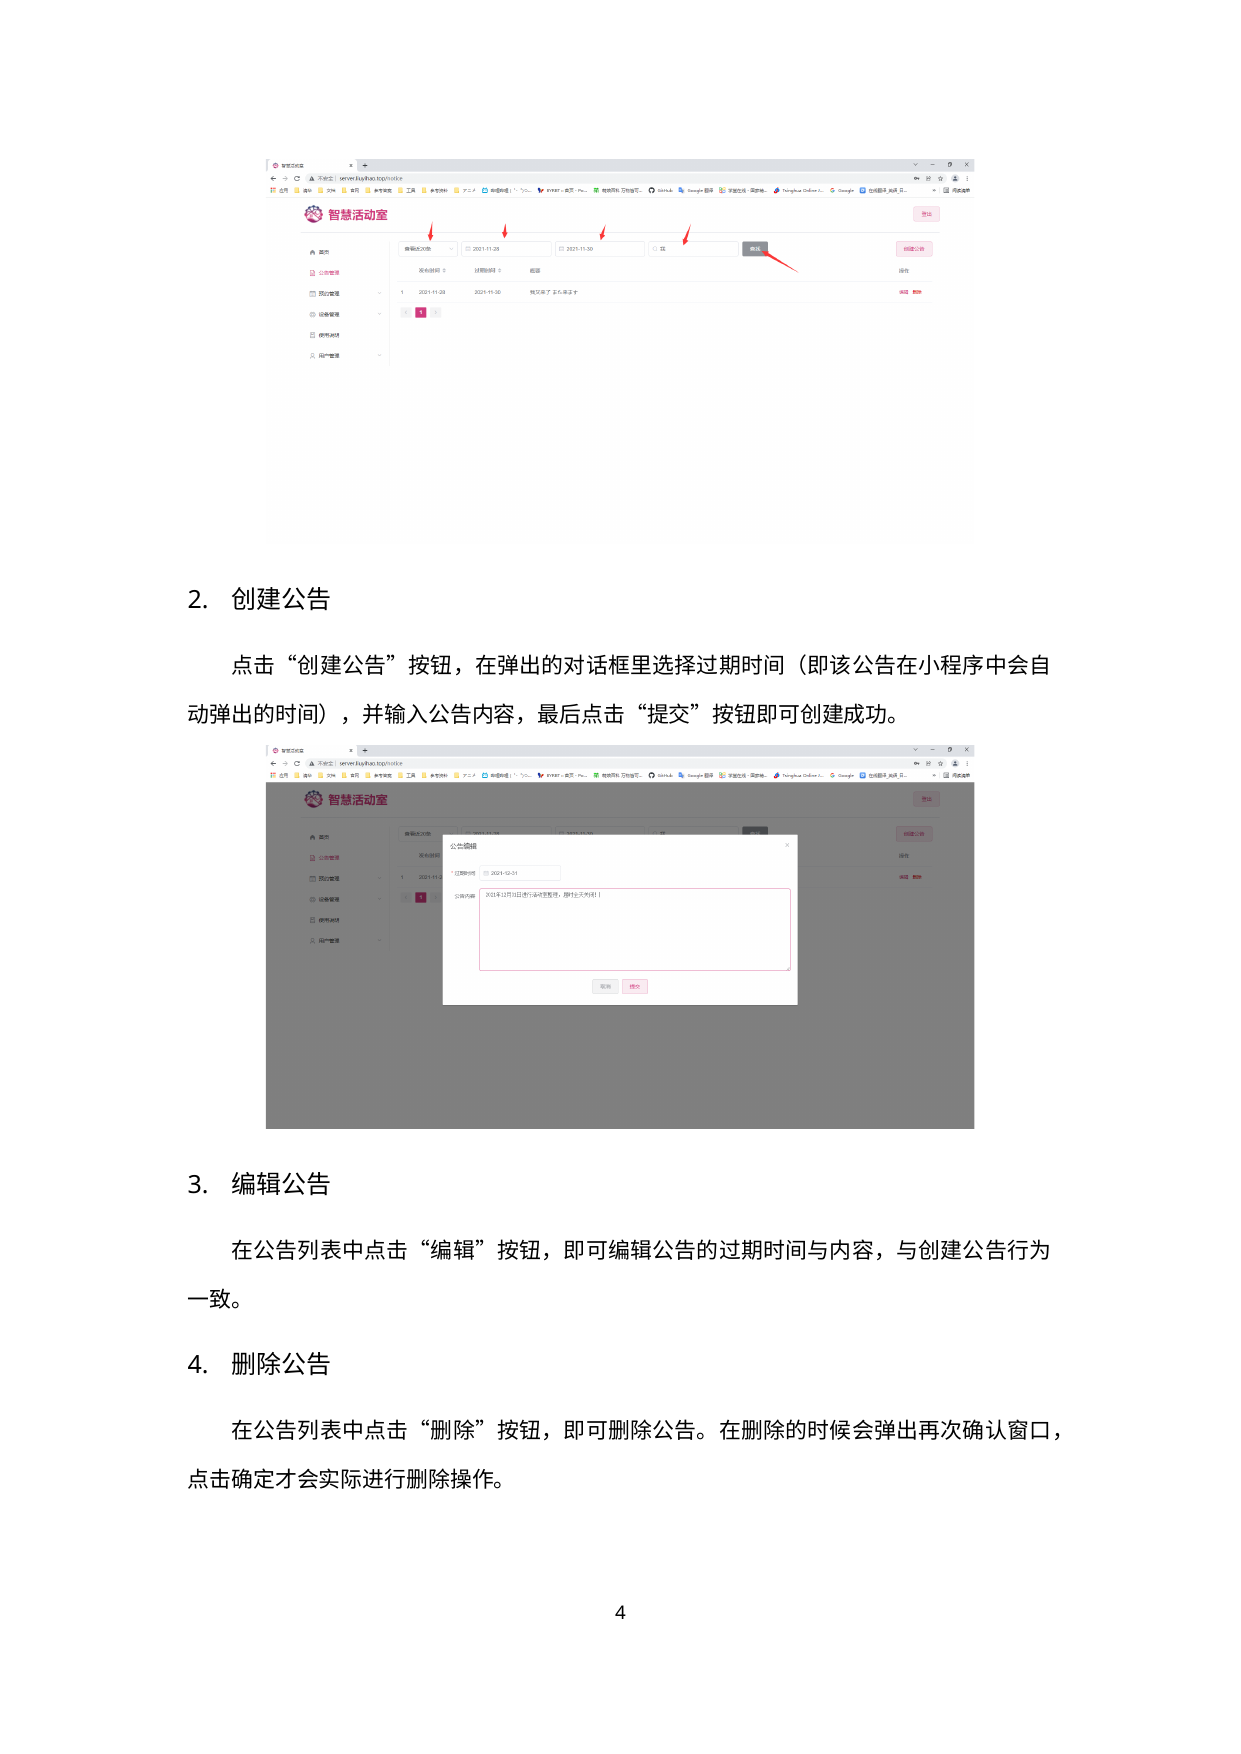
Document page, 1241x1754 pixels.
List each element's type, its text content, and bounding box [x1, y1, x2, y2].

text 在公告列表中点击“删除”按钮，即可删除公告。在删除的时候会弹出再次确认窗口，点击确定才会实际进行删除操作。 [187, 1413, 1053, 1494]
list 创建公告 [187, 565, 1053, 630]
picture [265, 745, 975, 1129]
text 点击“创建公告”按钮，在弹出的对话框里选择过期时间（即该公告在小程序中会自动弹出的时间），并输入公告内容，最后点击“提交”按钮即可创建成功。 [187, 648, 1053, 729]
list 删除公告 [187, 1330, 1053, 1395]
text 在公告列表中点击“编辑”按钮，即可编辑公告的过期时间与内容，与创建公告行为一致。 [187, 1233, 1053, 1314]
picture [265, 159, 975, 544]
list 编辑公告 [187, 1150, 1053, 1215]
